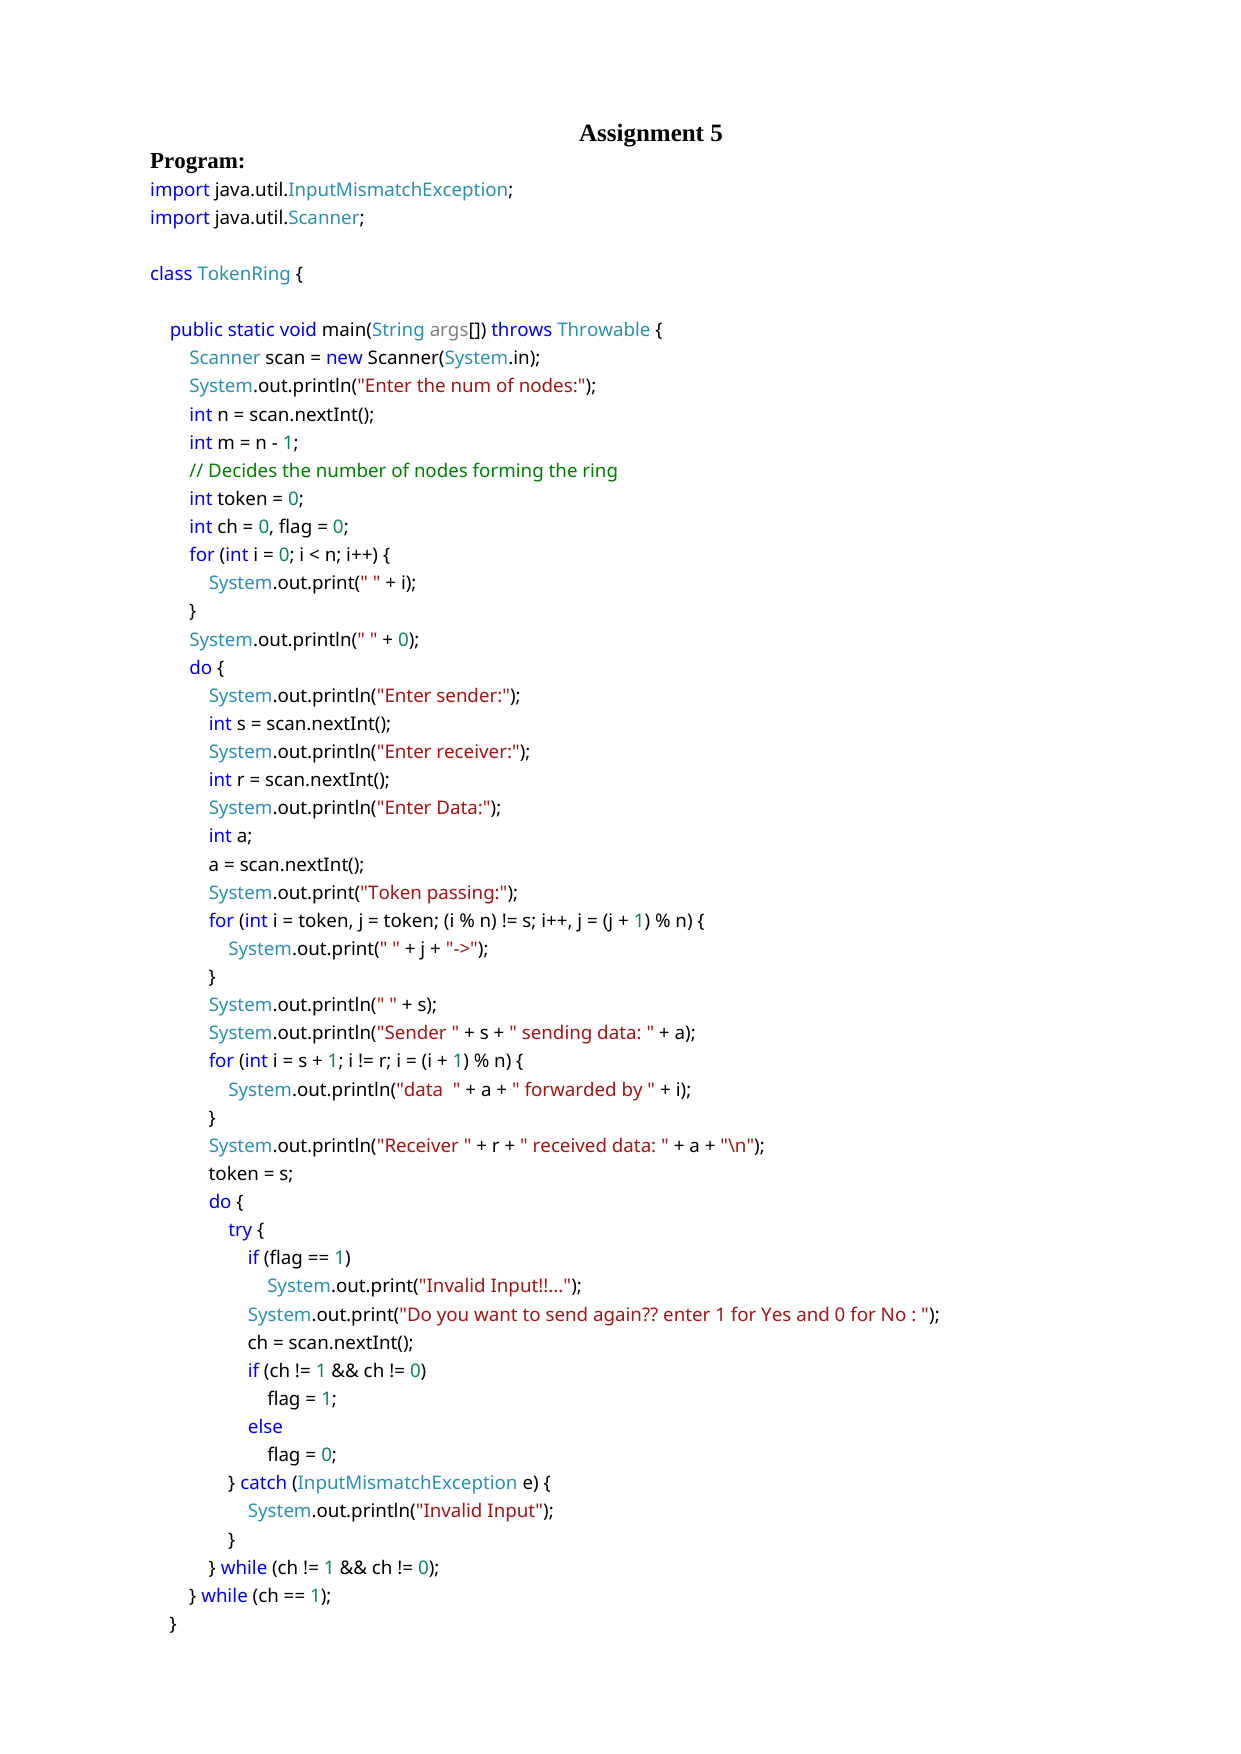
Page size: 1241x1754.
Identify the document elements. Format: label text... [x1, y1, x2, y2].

text int a; [150, 820, 1152, 848]
text } catch (InputMismatchException e) { [150, 1467, 1152, 1495]
text int ch = 0, flag = 0; [150, 511, 1152, 539]
text do { [150, 1186, 1152, 1214]
text do { [150, 651, 1152, 679]
text import java.util.InputMismatchException; [150, 173, 1152, 201]
text try { [150, 1214, 1152, 1242]
text flag = 0; [150, 1439, 1152, 1467]
text Scanner scan = new Scanner(System.in); [150, 342, 1152, 370]
text } while (ch == 1); [150, 1579, 1152, 1608]
text System.out.println("Receiver " + r + " received data: " + a + "\n"); [150, 1129, 1152, 1158]
text } [150, 595, 1152, 623]
text Assignment 5 [150, 118, 1152, 147]
text System.out.println(" " + 0); [150, 623, 1152, 651]
text System.out.println("data " + a + " forwarded by " + i); [150, 1073, 1152, 1101]
text for (int i = token, j = token; (i % n) != s; i++, j = (j + 1) % n) { [150, 904, 1152, 933]
text token = s; [150, 1158, 1152, 1186]
text System.out.println("Enter the num of nodes:"); [150, 370, 1152, 398]
text System.out.println("Enter sender:"); [150, 679, 1152, 708]
text ch = scan.nextInt(); [150, 1326, 1152, 1354]
text else [150, 1411, 1152, 1439]
text System.out.println("Invalid Input"); [150, 1495, 1152, 1523]
text System.out.println("Sender " + s + " sending data: " + a); [150, 1017, 1152, 1045]
text class TokenRing { [150, 258, 1152, 286]
text for (int i = 0; i < n; i++) { [150, 539, 1152, 567]
text System.out.print("Token passing:"); [150, 876, 1152, 904]
text int n = scan.nextInt(); [150, 398, 1152, 426]
text } [150, 961, 1152, 989]
text System.out.println("Enter Data:"); [150, 792, 1152, 820]
text System.out.print("Do you want to send again?? enter 1 for Yes and 0 for No : "); [150, 1298, 1152, 1326]
text int m = n - 1; [150, 426, 1152, 454]
text System.out.print(" " + i); [150, 567, 1152, 595]
text } [150, 1523, 1152, 1551]
text // Decides the number of nodes forming the ring [150, 454, 1152, 483]
text System.out.print("Invalid Input!!..."); [150, 1270, 1152, 1298]
text Program: [150, 147, 1152, 173]
text for (int i = s + 1; i != r; i = (i + 1) % n) { [150, 1045, 1152, 1073]
text System.out.println(" " + s); [150, 989, 1152, 1017]
text } [150, 1101, 1152, 1129]
text } [150, 1608, 1152, 1636]
text import java.util.Scanner; [150, 201, 1152, 229]
text if (flag == 1) [150, 1242, 1152, 1270]
text int r = scan.nextInt(); [150, 764, 1152, 792]
text int s = scan.nextInt(); [150, 708, 1152, 736]
text public static void main(String args[]) throws Throwable { [150, 314, 1152, 342]
text flag = 1; [150, 1383, 1152, 1411]
text System.out.print(" " + j + "->"); [150, 933, 1152, 961]
text System.out.println("Enter receiver:"); [150, 736, 1152, 764]
text if (ch != 1 && ch != 0) [150, 1354, 1152, 1383]
text } while (ch != 1 && ch != 0); [150, 1551, 1152, 1579]
text int token = 0; [150, 483, 1152, 511]
text a = scan.nextInt(); [150, 848, 1152, 876]
